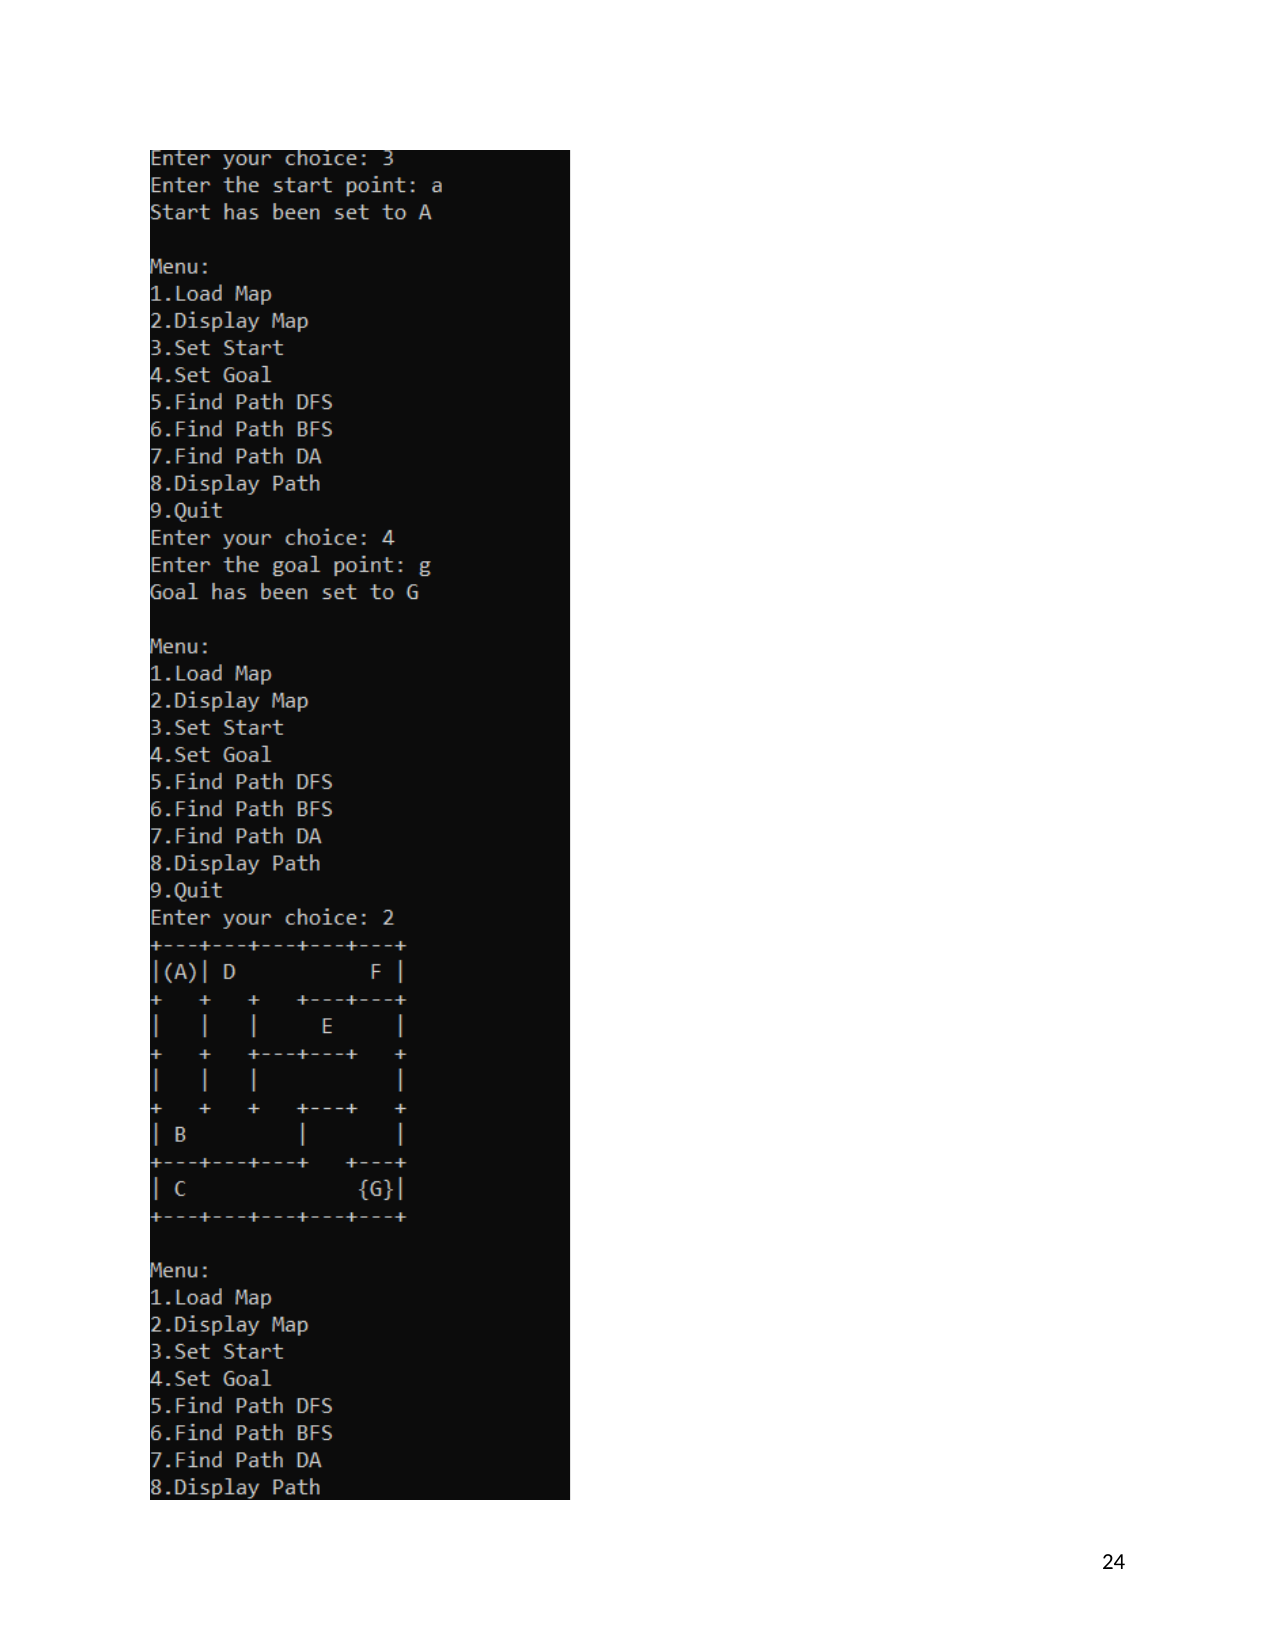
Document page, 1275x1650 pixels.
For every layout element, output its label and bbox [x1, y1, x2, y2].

picture [150, 150, 571, 1500]
